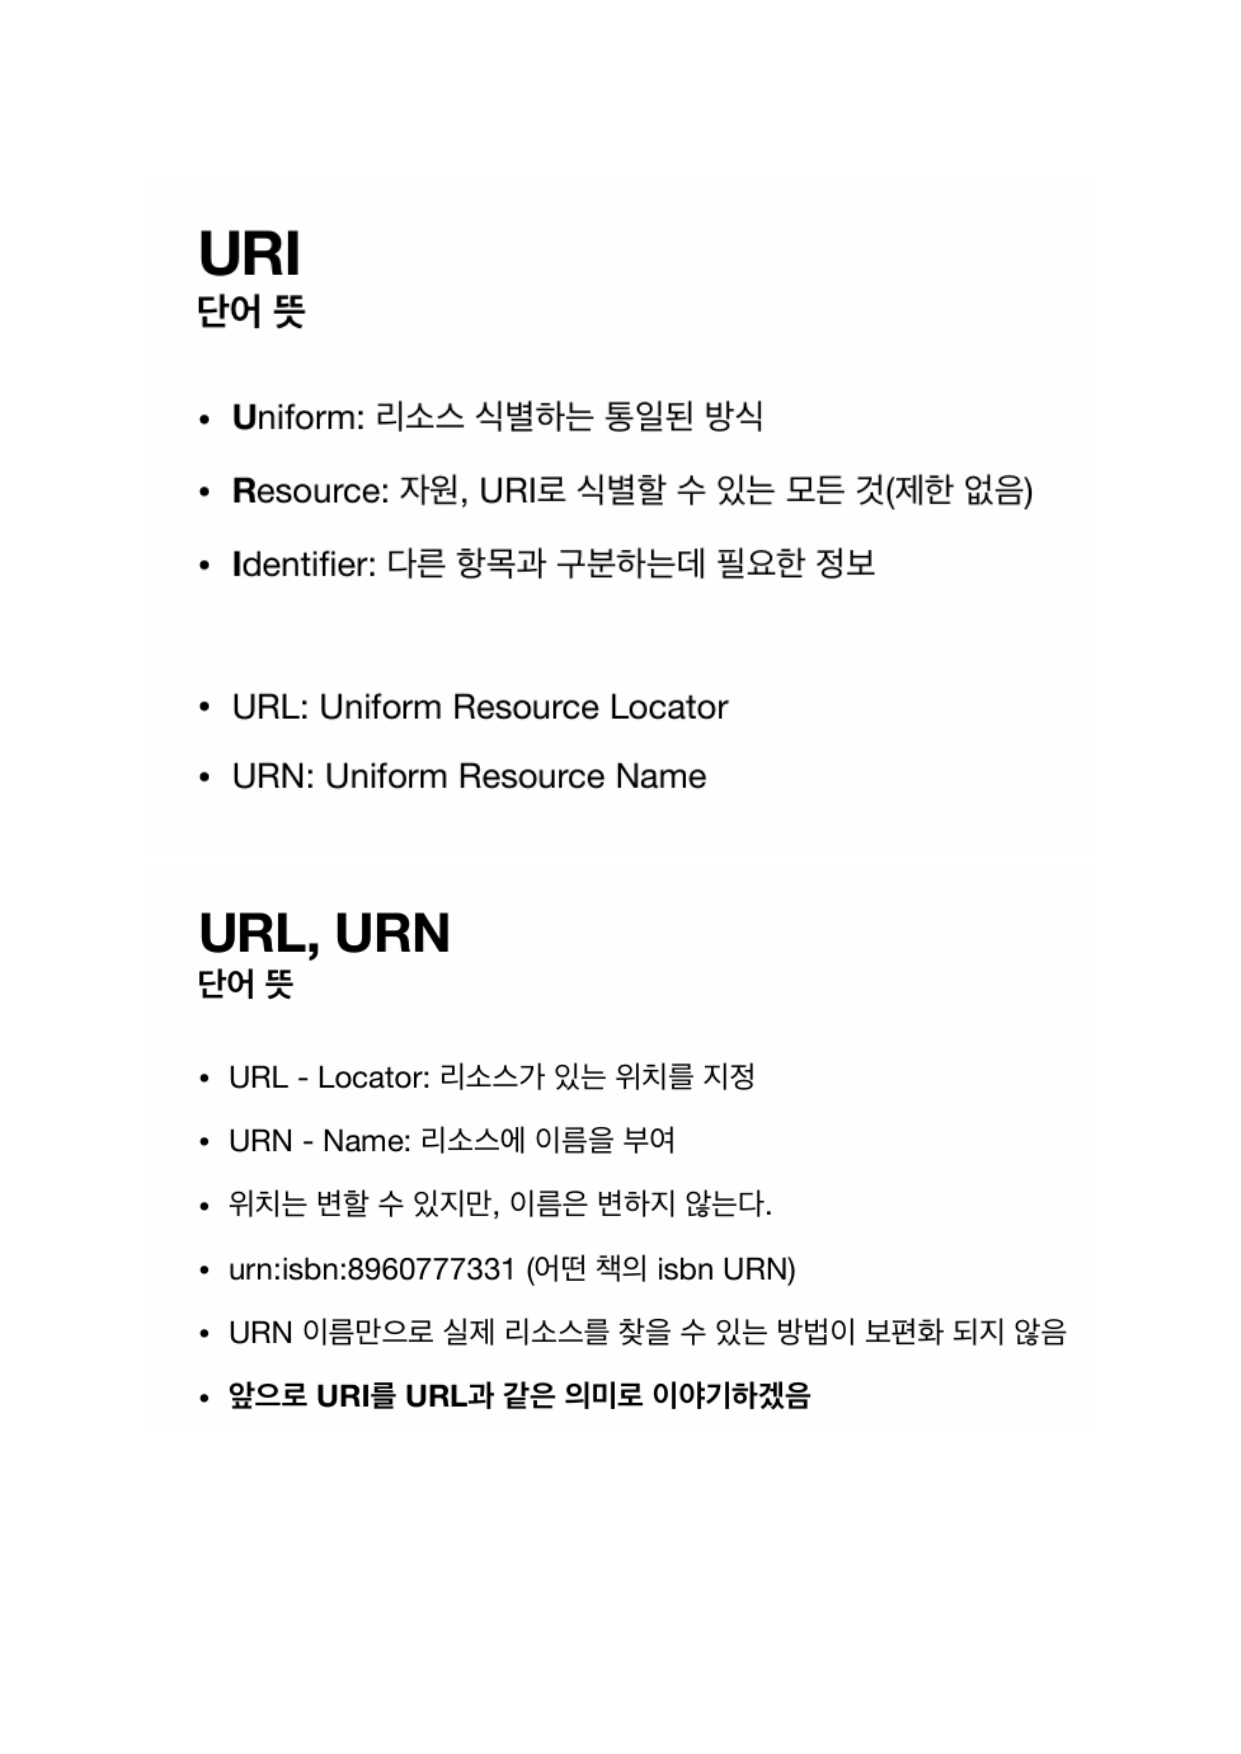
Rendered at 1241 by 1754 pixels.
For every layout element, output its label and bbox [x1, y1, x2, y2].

picture [150, 868, 1091, 1427]
picture [150, 177, 1091, 850]
